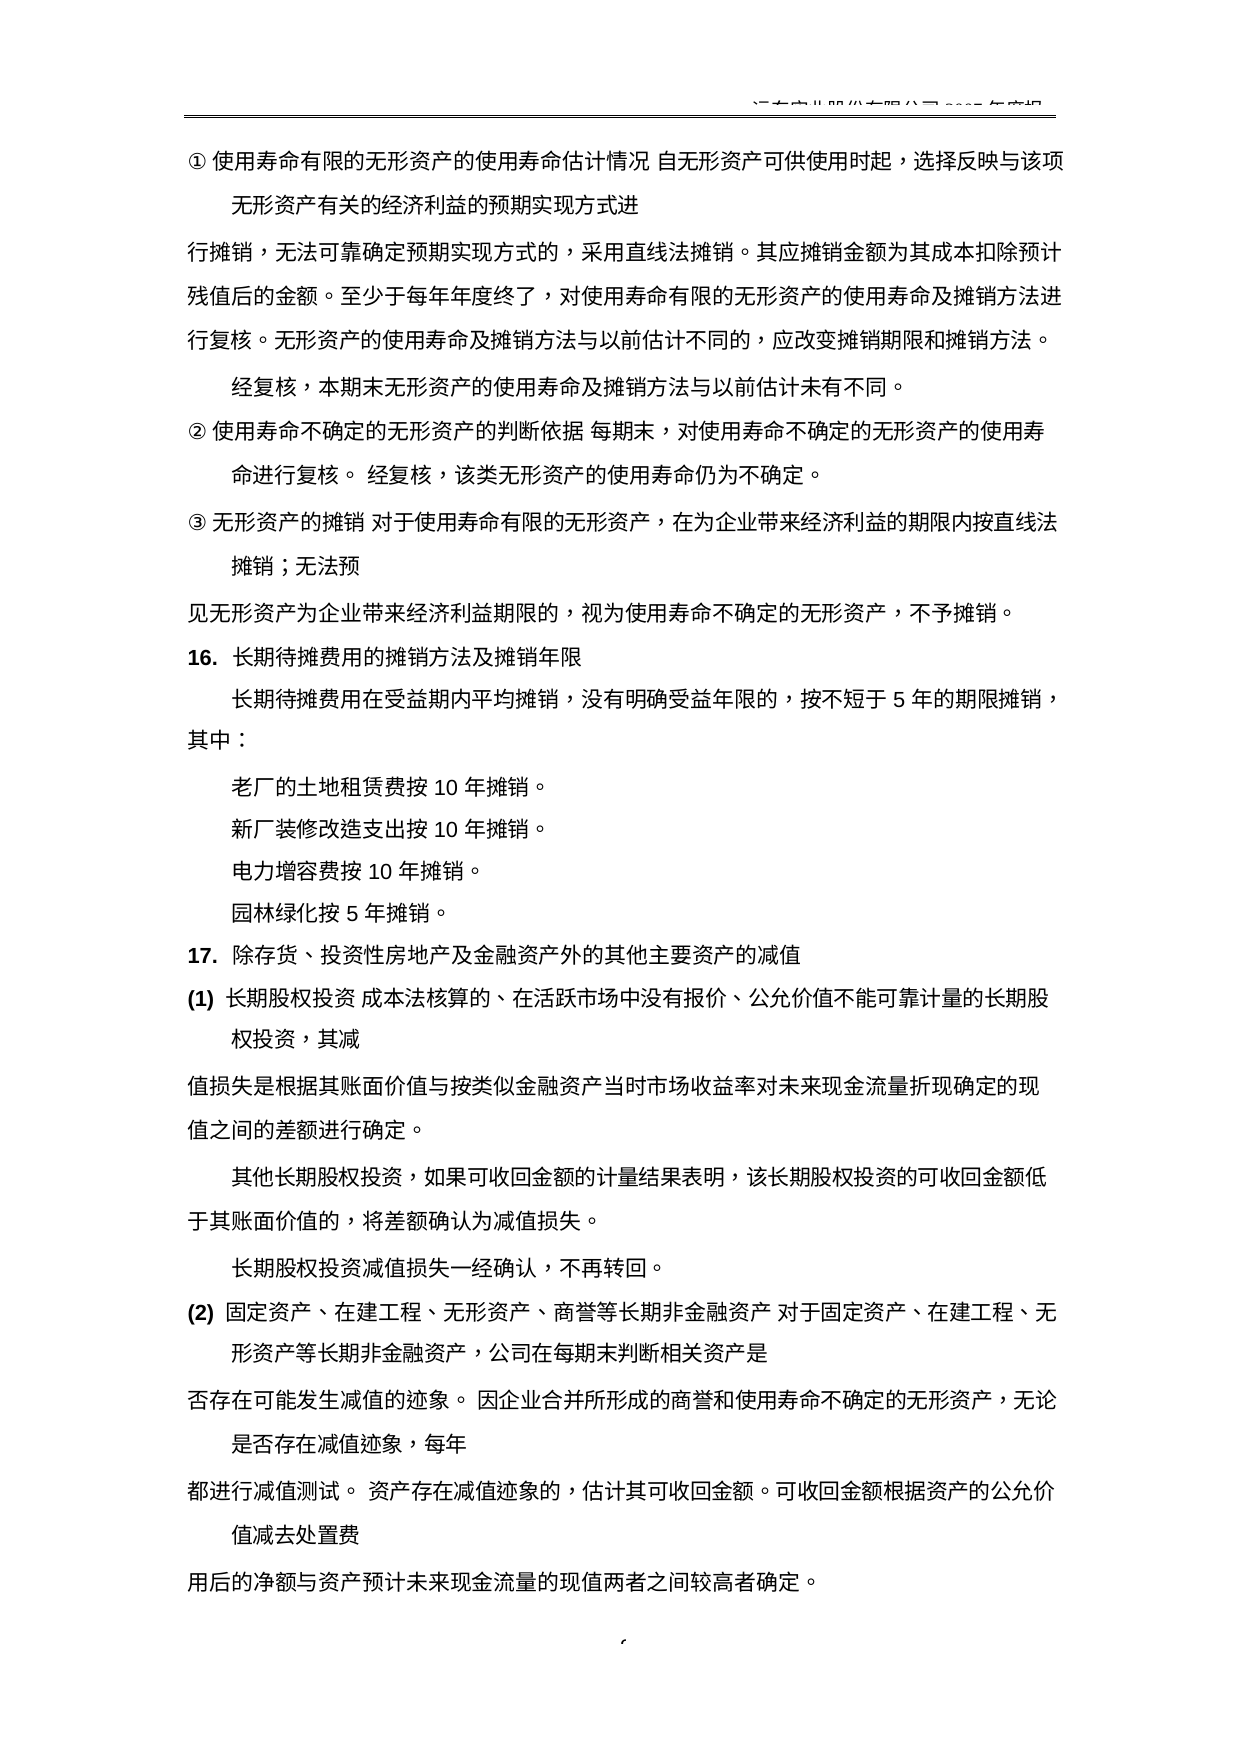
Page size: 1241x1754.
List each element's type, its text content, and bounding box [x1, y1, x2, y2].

text 行摊销，无法可靠确定预期实现方式的，采用直线法摊销。其应摊销金额为其成本扣除预计 残值后的金额。至少于每年年度终了，对使用寿命有限的无形资产的使用寿命及摊销方法进 行复核。无形资产的使用寿命及摊销方法与以前估计不同的，应改变摊销期限和摊销方法。 [187, 237, 1063, 354]
text (1) 长期股权投资 成本法核算的、在活跃市场中没有报价、公允价值不能可靠计量的长期股权投资，其减 [187, 982, 1064, 1054]
text 长期股权投资减值损失一经确认，不再转回。 [231, 1253, 1064, 1283]
text 都进行减值测试。 资产存在减值迹象的，估计其可收回金额。可收回金额根据资产的公允价值减去处置费 [187, 1476, 1064, 1549]
text 其他长期股权投资，如果可收回金额的计量结果表明，该长期股权投资的可收回金额低 于其账面价值的，将差额确认为减值损失。 [187, 1162, 1064, 1236]
text 新厂装修改造支出按 10 年摊销。 [231, 814, 1064, 844]
text 否存在可能发生减值的迹象。 因企业合并所形成的商誉和使用寿命不确定的无形资产，无论是否存在减值迹象，每年 [187, 1385, 1064, 1458]
text 用后的净额与资产预计未来现金流量的现值两者之间较高者确定。 [187, 1567, 1064, 1597]
text 长期待摊费用在受益期内平均摊销，没有明确受益年限的，按不短于 5 年的期限摊销， 其中： [187, 684, 1065, 755]
text ③ 无形资产的摊销 对于使用寿命有限的无形资产，在为企业带来经济利益的期限内按直线法摊销；无法预 [187, 507, 1064, 580]
text 老厂的土地租赁费按 10 年摊销。 [231, 772, 1064, 802]
text ① 使用寿命有限的无形资产的使用寿命估计情况 自无形资产可供使用时起，选择反映与该项无形资产有关的经济利益的预期实现方式进 [187, 146, 1064, 219]
text ② 使用寿命不确定的无形资产的判断依据 每期末，对使用寿命不确定的无形资产的使用寿命进行复核。 经复核，该类无形资产的使用寿命仍为不确定。 [187, 416, 1064, 489]
text 经复核，本期末无形资产的使用寿命及摊销方法与以前估计未有不同。 [231, 372, 1064, 402]
text (2) 固定资产、在建工程、无形资产、商誉等长期非金融资产 对于固定资产、在建工程、无形资产等长期非金融资产，公司在每期末判断相关资产是 [187, 1297, 1064, 1368]
text 值损失是根据其账面价值与按类似金融资产当时市场收益率对未来现金流量折现确定的现 值之间的差额进行确定。 [187, 1071, 1064, 1145]
text 16. 长期待摊费用的摊销方法及摊销年限 [187, 642, 1064, 671]
text 电力增容费按 10 年摊销。 [231, 856, 1064, 886]
text 园林绿化按 5 年摊销。 [231, 898, 1064, 928]
text 见无形资产为企业带来经济利益期限的，视为使用寿命不确定的无形资产，不予摊销。 [187, 598, 1064, 627]
text 17. 除存货、投资性房地产及金融资产外的其他主要资产的减值 [187, 940, 1064, 970]
